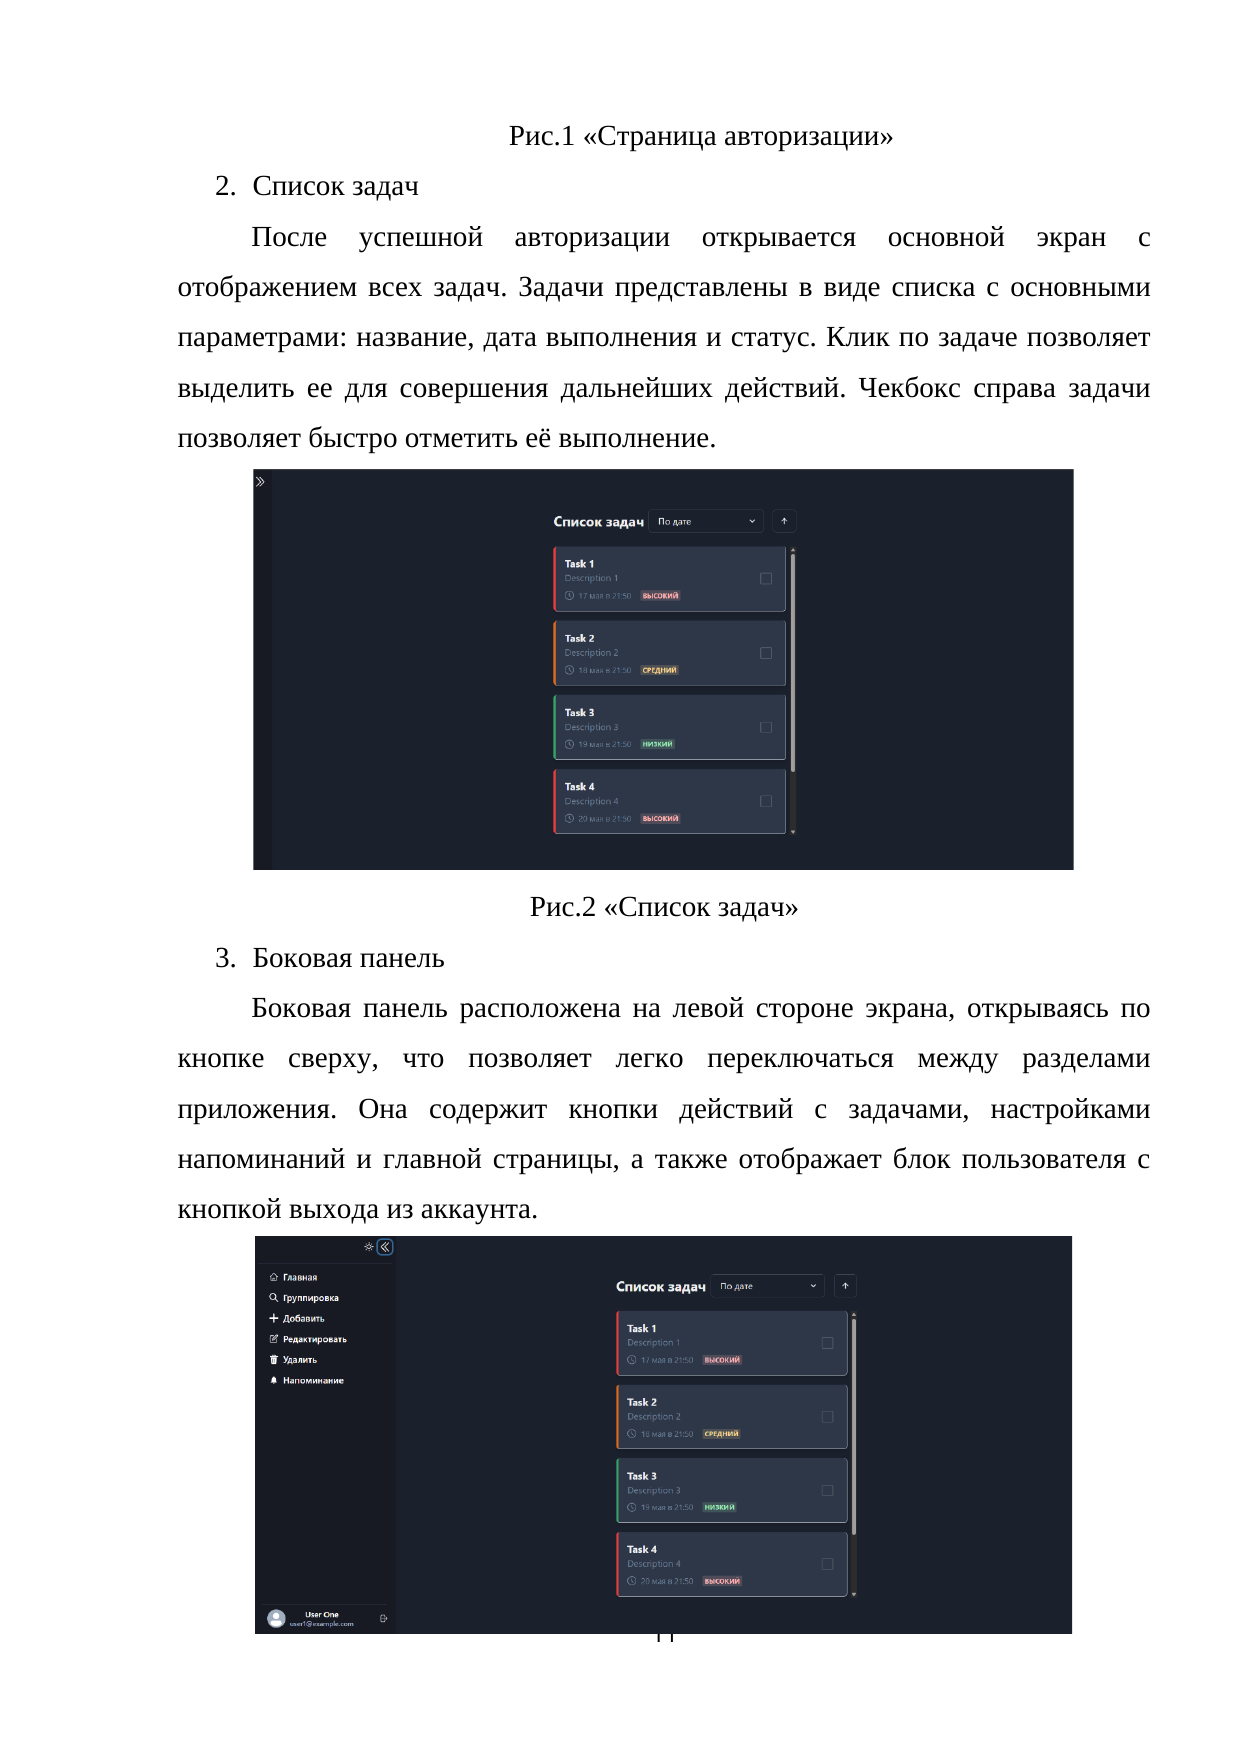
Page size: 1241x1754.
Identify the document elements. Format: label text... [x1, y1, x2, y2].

picture [251, 469, 1074, 869]
list Список задач [215, 168, 1152, 202]
text После успешной авторизации открывается основной экран с отображением всех задач. Задачи представлены в виде списка с основными параметрами: название, дата выполнения и статус. Клик по задаче позволяет выделить ее для совершения дальнейших действий. Чекбокс справа задачи позволяет быстро отметить её выполнение. [177, 219, 1152, 453]
picture [253, 1236, 1073, 1633]
list Боковая панель [215, 940, 1152, 973]
text Боковая панель расположена на левой стороне экрана, открываясь по кнопке сверху, что позволяет легко переключаться между разделами приложения. Она содержит кнопки действий с задачами, настройками напоминаний и главной страницы, а также отображает блок пользователя с кнопкой выхода из аккаунта. [177, 990, 1152, 1225]
text Рис.1 «Страница авторизации» [177, 118, 1152, 152]
